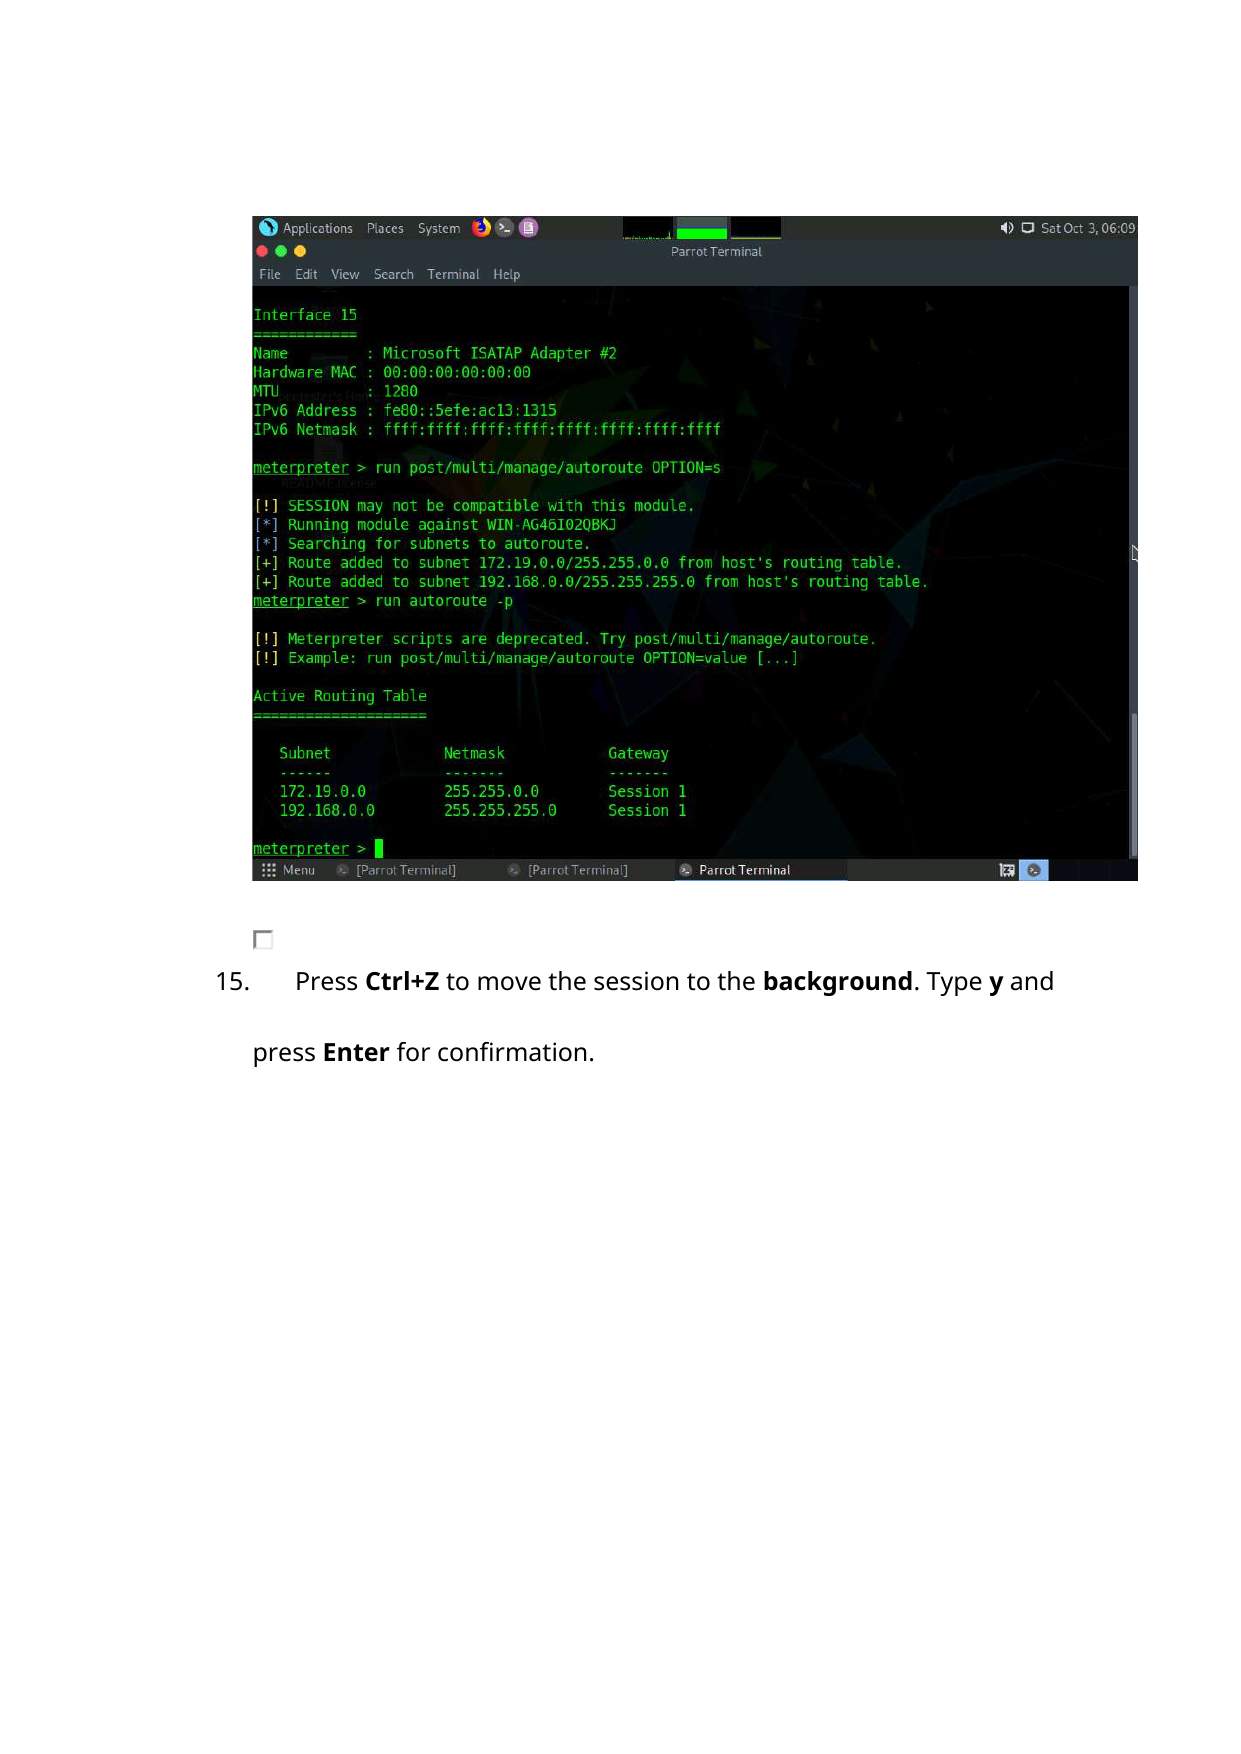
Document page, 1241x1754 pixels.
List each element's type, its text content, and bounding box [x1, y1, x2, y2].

picture [252, 216, 1138, 881]
list Press Ctrl+Z to move the session to the background. Type y and press Enter for confirmation. [215, 921, 1063, 1071]
